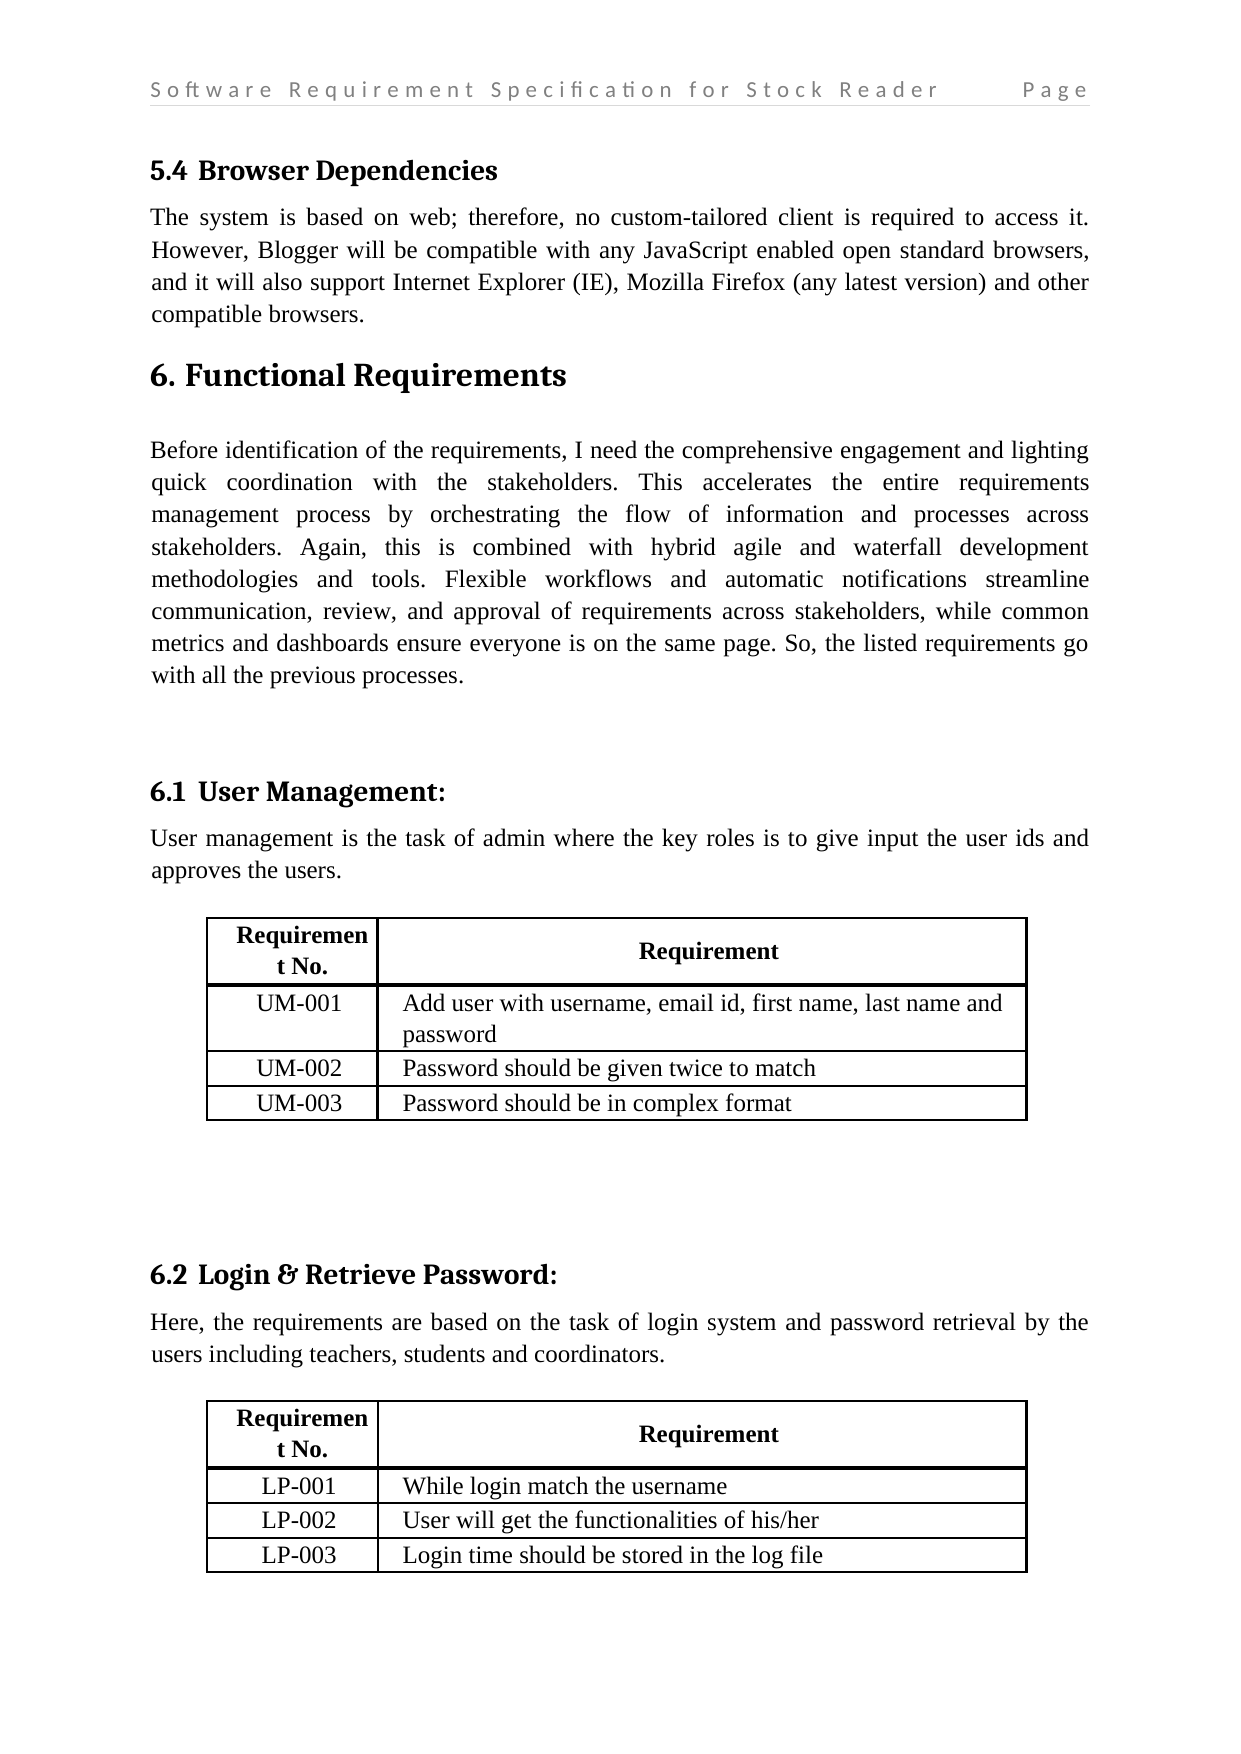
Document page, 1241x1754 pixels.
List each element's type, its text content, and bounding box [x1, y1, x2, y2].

subtitle User Management: [150, 775, 1090, 808]
table_cell LP-003 [208, 1539, 377, 1571]
text Before identification of the requirements, I need the comprehensive engagement and lighting quick coordination with the stakeholders. This accelerates the entire requirements management process by orchestrating the flow of information and processes across stakeholders. Again, this is combined with hybrid agile and waterfall development methodologies and tools. Flexible workflows and automatic notifications streamline communication, review, and approval of requirements across stakeholders, while common metrics and dashboards ensure everyone is on the same page. So, the listed requirements go with all the previous processes. [150, 435, 1090, 689]
table_header Requirement [379, 919, 1025, 982]
table_cell UM-001 [208, 987, 376, 1050]
table_header Requirement No. [208, 919, 376, 982]
table_cell While login match the username [379, 1470, 1025, 1502]
table_cell LP-002 [208, 1504, 377, 1537]
table_cell User will get the functionalities of his/her [379, 1504, 1025, 1537]
subtitle Functional Requirements [150, 356, 1090, 394]
table_cell UM-003 [208, 1087, 376, 1119]
table_cell Login time should be stored in the log file [379, 1539, 1025, 1571]
table_header Requirement [379, 1402, 1025, 1466]
table_header Requirement No. [208, 1402, 377, 1466]
table_cell Password should be in complex format [379, 1087, 1025, 1119]
table_cell Add user with username, email id, first name, last name and password [379, 987, 1025, 1050]
text Here, the requirements are based on the task of login system and password retrieval by the users including teachers, students and coordinators. [150, 1307, 1090, 1368]
subtitle Browser Dependencies [150, 154, 1090, 187]
subtitle Login & Retrieve Password: [150, 1258, 1090, 1292]
text The system is based on web; therefore, no custom-tailored client is required to access it. However, Blogger will be compatible with any JavaScript enabled open standard browsers, and it will also support Internet Explorer (IE), Mozilla Firefox (any latest version) and other compatible browsers. [150, 202, 1090, 328]
table_cell UM-002 [208, 1052, 376, 1084]
table_cell Password should be given twice to match [379, 1052, 1025, 1084]
table_cell LP-001 [208, 1470, 377, 1502]
text User management is the task of admin where the key roles is to give input the user ids and approves the users. [150, 823, 1090, 884]
